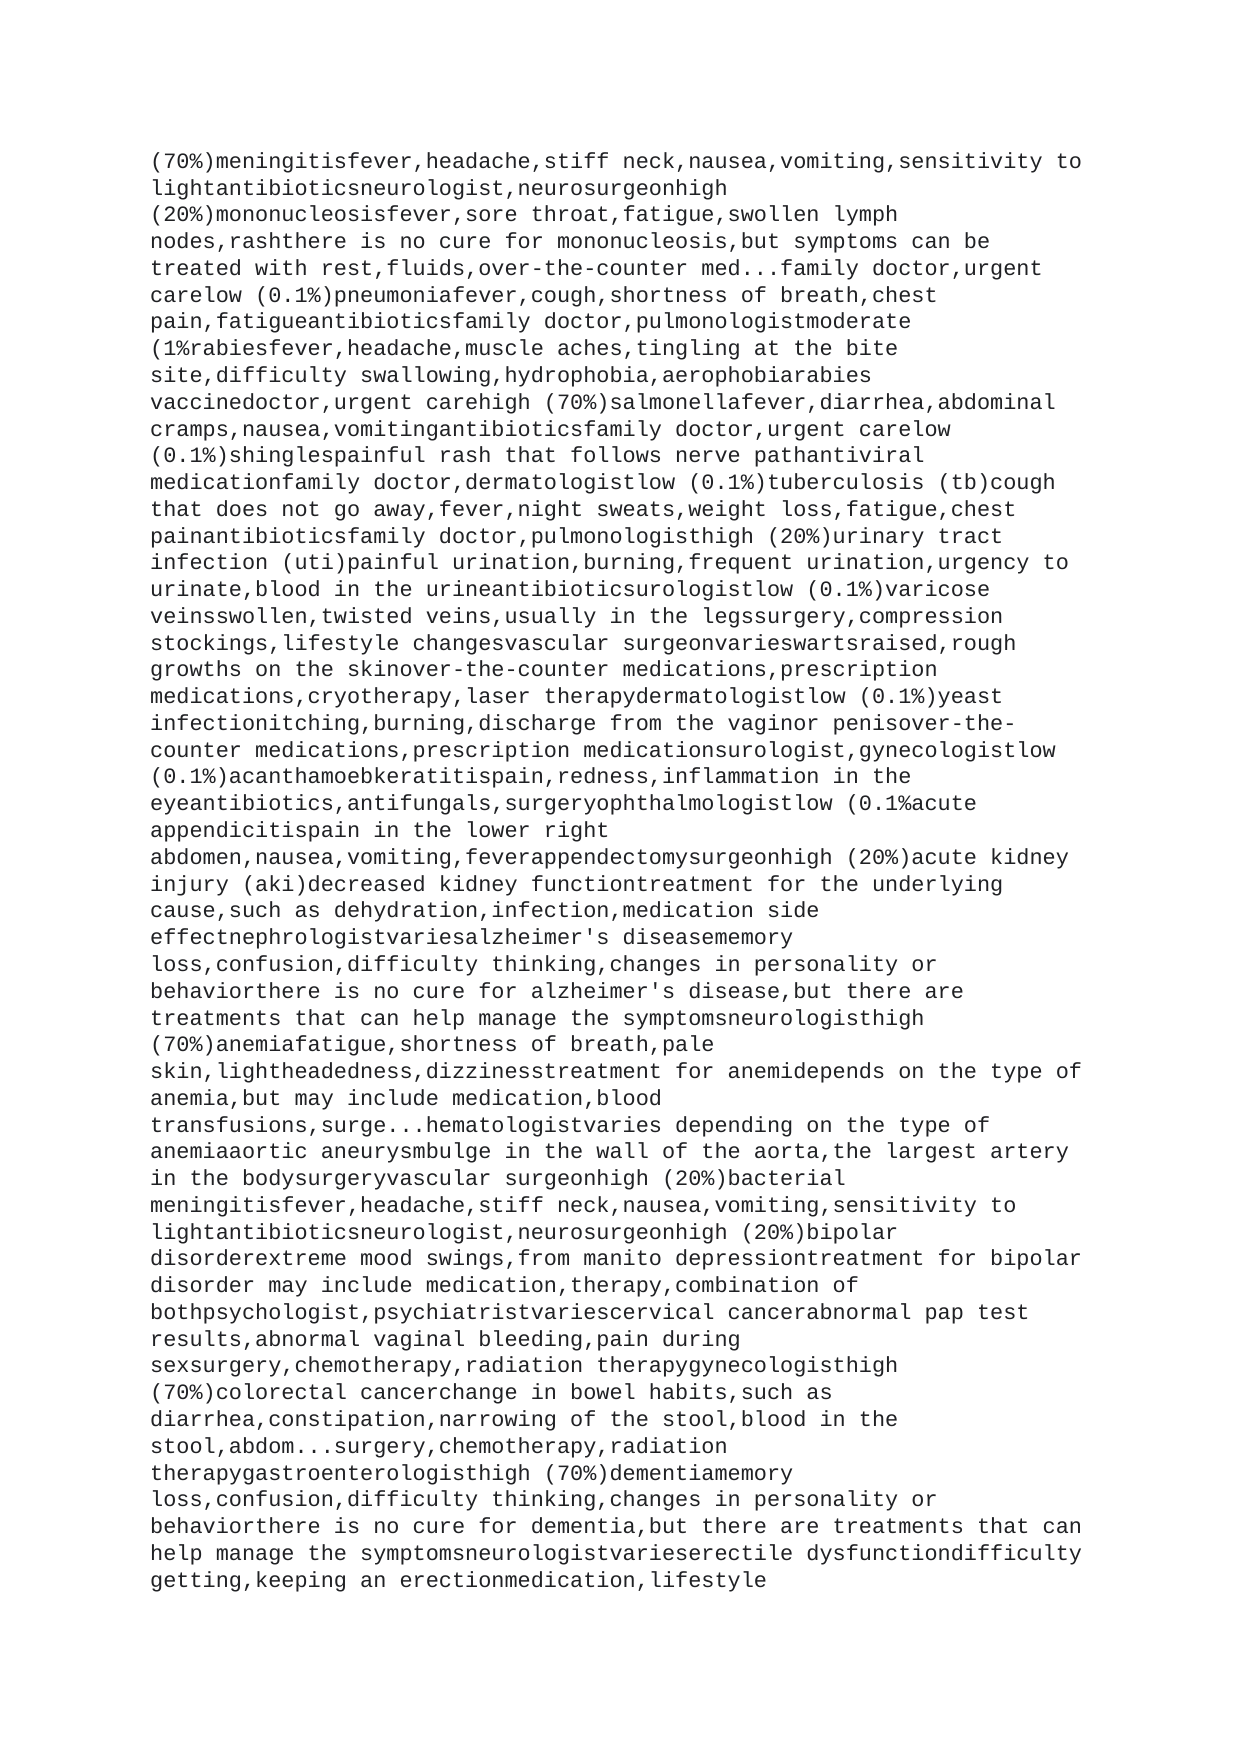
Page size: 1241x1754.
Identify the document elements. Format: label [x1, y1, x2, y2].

text [150, 150, 1090, 1594]
